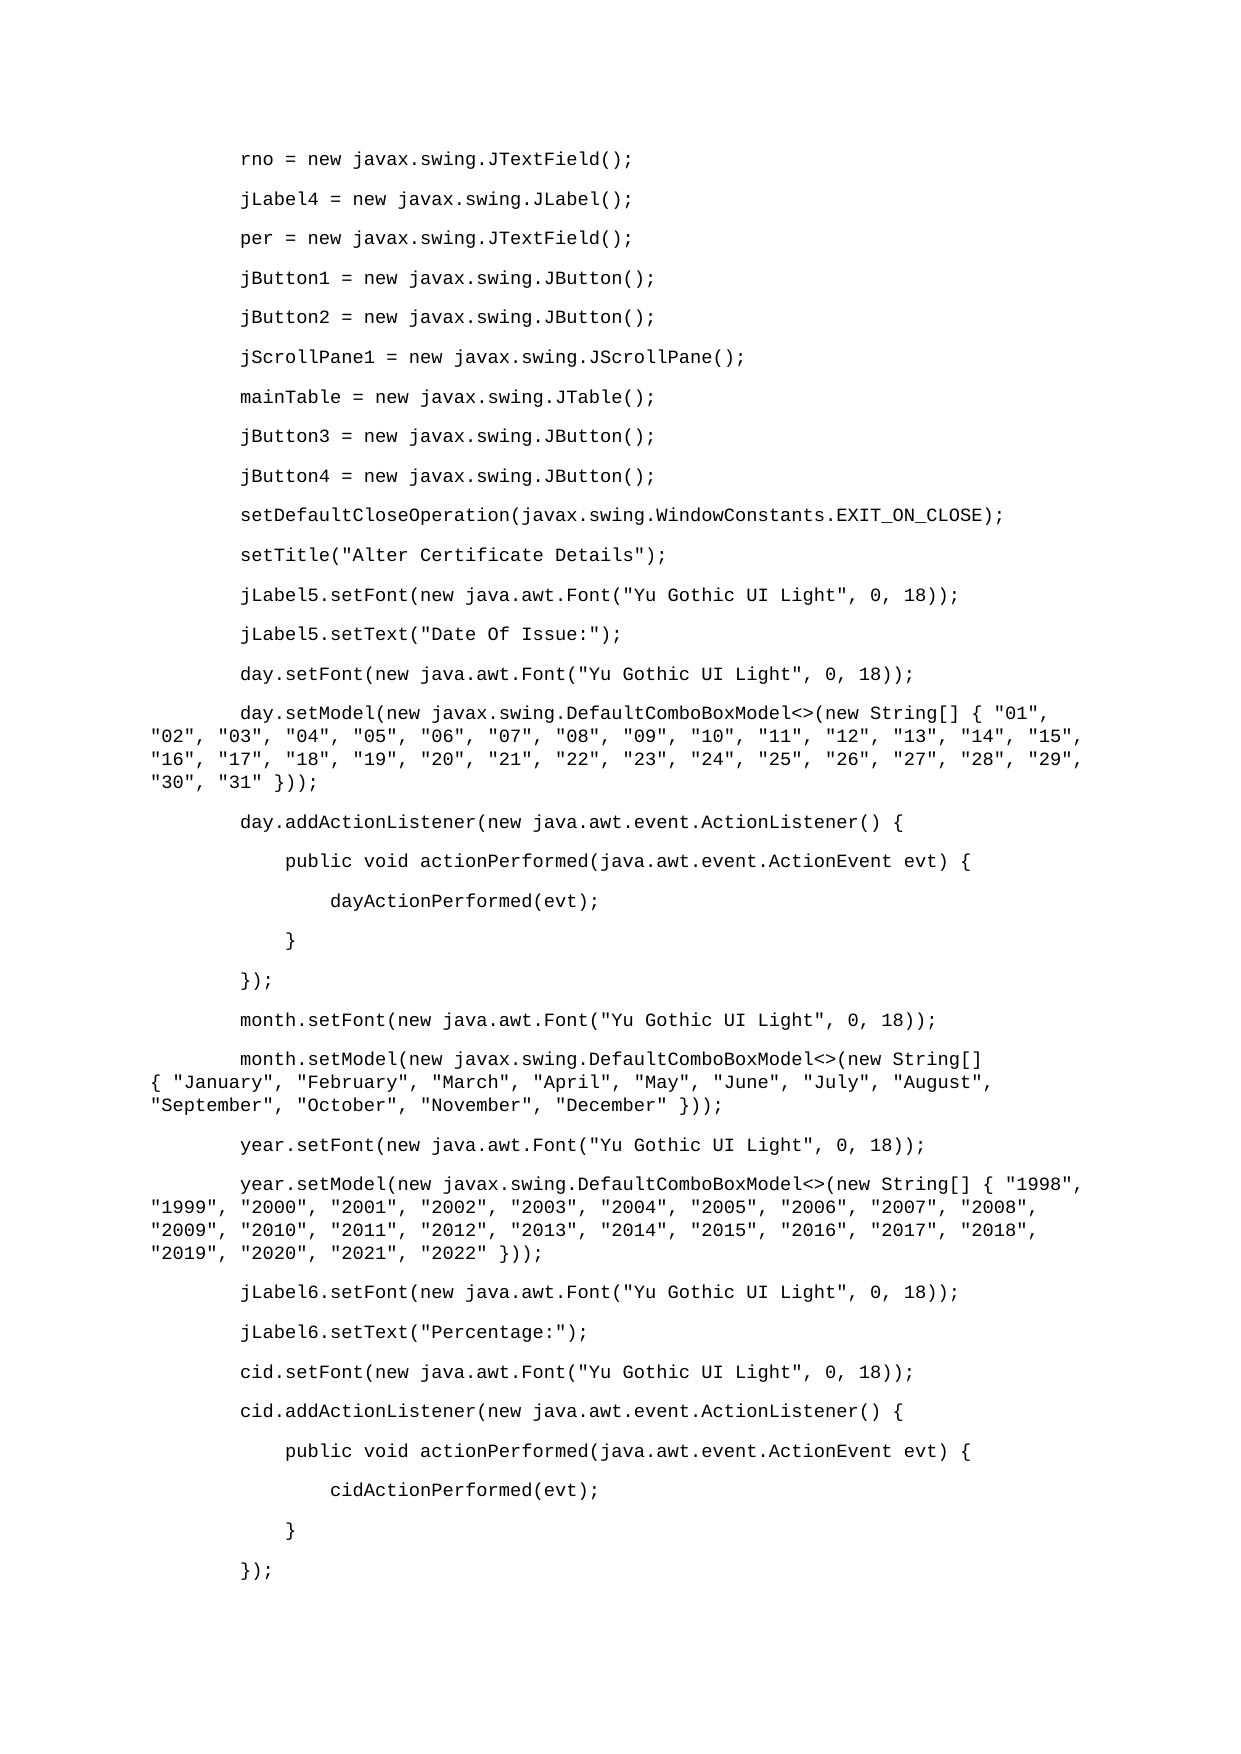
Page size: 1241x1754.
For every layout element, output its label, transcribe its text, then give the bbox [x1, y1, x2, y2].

text public void actionPerformed(java.awt.event.ActionEvent evt) { [150, 852, 1090, 873]
text setDefaultCloseOperation(javax.swing.WindowConstants.EXIT_ON_CLOSE); [150, 506, 1090, 527]
text jScrollPane1 = new javax.swing.JScrollPane(); [150, 348, 1090, 369]
text jLabel4 = new javax.swing.JLabel(); [150, 189, 1090, 211]
text jLabel5.setText("Date Of Issue:"); [150, 625, 1090, 646]
text jLabel6.setText("Percentage:"); [150, 1323, 1090, 1344]
text }); [150, 971, 1090, 992]
text year.setModel(new javax.swing.DefaultComboBoxModel<>(new String[] { "1998", "1999", "2000", "2001", "2002", "2003", "2004", "2005", "2006", "2007", "2008", "2009", "2010", "2011", "2012", "2013", "2014", "2015", "2016", "2017", "2018", "2019", "2020", "2021", "2022" })); [150, 1175, 1090, 1265]
text day.addActionListener(new java.awt.event.ActionListener() { [150, 812, 1090, 834]
text cidActionPerformed(evt); [150, 1481, 1090, 1502]
text jButton3 = new javax.swing.JButton(); [150, 427, 1090, 448]
text month.setFont(new java.awt.Font("Yu Gothic UI Light", 0, 18)); [150, 1010, 1090, 1032]
text }); [150, 1560, 1090, 1582]
text setTitle("Alter Certificate Details"); [150, 546, 1090, 567]
text cid.setFont(new java.awt.Font("Yu Gothic UI Light", 0, 18)); [150, 1362, 1090, 1384]
text } [150, 931, 1090, 952]
text dayActionPerformed(evt); [150, 892, 1090, 913]
text } [150, 1521, 1090, 1542]
text jLabel5.setFont(new java.awt.Font("Yu Gothic UI Light", 0, 18)); [150, 585, 1090, 607]
text day.setModel(new javax.swing.DefaultComboBoxModel<>(new String[] { "01", "02", "03", "04", "05", "06", "07", "08", "09", "10", "11", "12", "13", "14", "15", "16", "17", "18", "19", "20", "21", "22", "23", "24", "25", "26", "27", "28", "29", "30", "31" })); [150, 704, 1090, 794]
text per = new javax.swing.JTextField(); [150, 229, 1090, 250]
text mainTable = new javax.swing.JTable(); [150, 387, 1090, 409]
text jButton1 = new javax.swing.JButton(); [150, 269, 1090, 290]
text jButton4 = new javax.swing.JButton(); [150, 467, 1090, 488]
text day.setFont(new java.awt.Font("Yu Gothic UI Light", 0, 18)); [150, 664, 1090, 686]
text cid.addActionListener(new java.awt.event.ActionListener() { [150, 1402, 1090, 1423]
text jButton2 = new javax.swing.JButton(); [150, 308, 1090, 329]
text jLabel6.setFont(new java.awt.Font("Yu Gothic UI Light", 0, 18)); [150, 1283, 1090, 1304]
text public void actionPerformed(java.awt.event.ActionEvent evt) { [150, 1442, 1090, 1463]
text month.setModel(new javax.swing.DefaultComboBoxModel<>(new String[] { "January", "February", "March", "April", "May", "June", "July", "August", "September", "October", "November", "December" })); [150, 1050, 1090, 1117]
text year.setFont(new java.awt.Font("Yu Gothic UI Light", 0, 18)); [150, 1135, 1090, 1157]
text rno = new javax.swing.JTextField(); [150, 150, 1090, 171]
